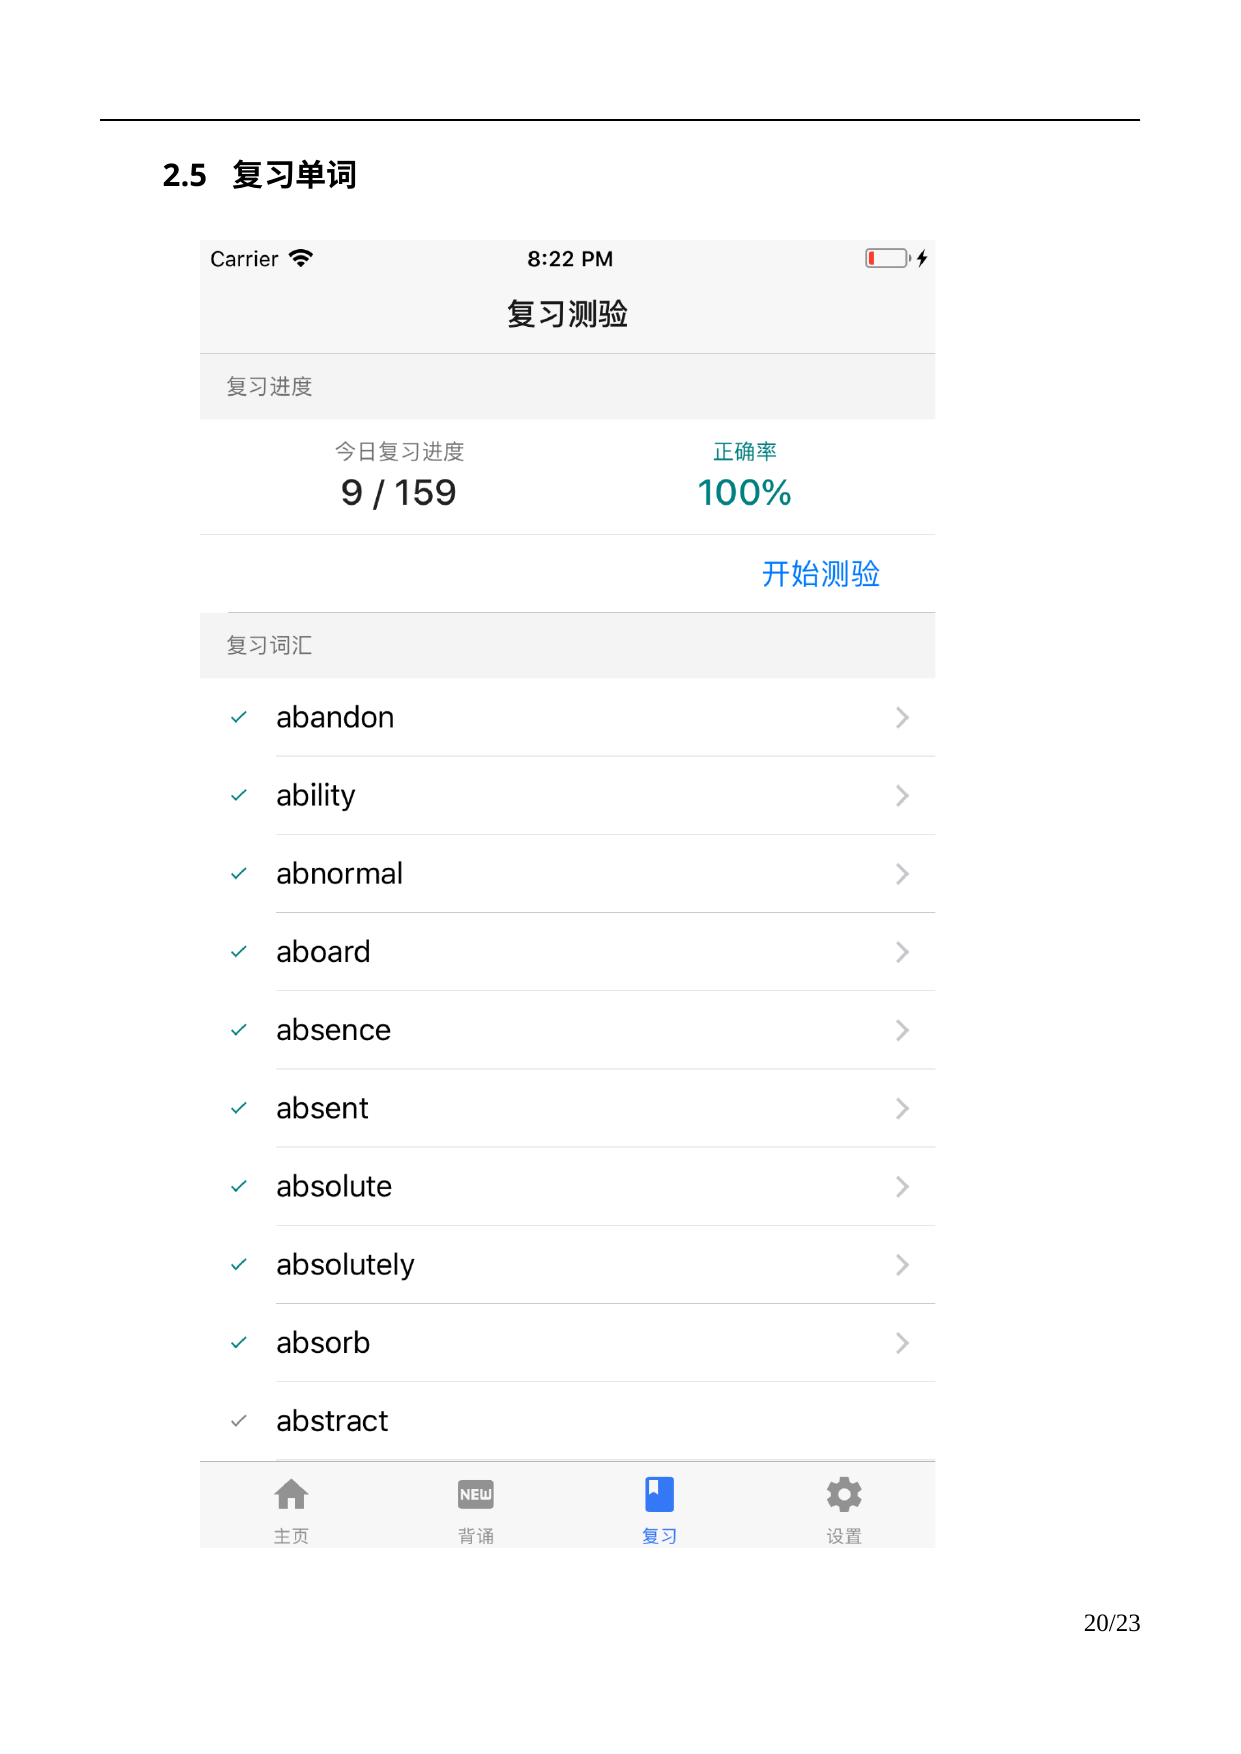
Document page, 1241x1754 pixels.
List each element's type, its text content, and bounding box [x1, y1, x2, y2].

subtitle 复习单词 [100, 140, 1140, 205]
picture [199, 240, 936, 1548]
